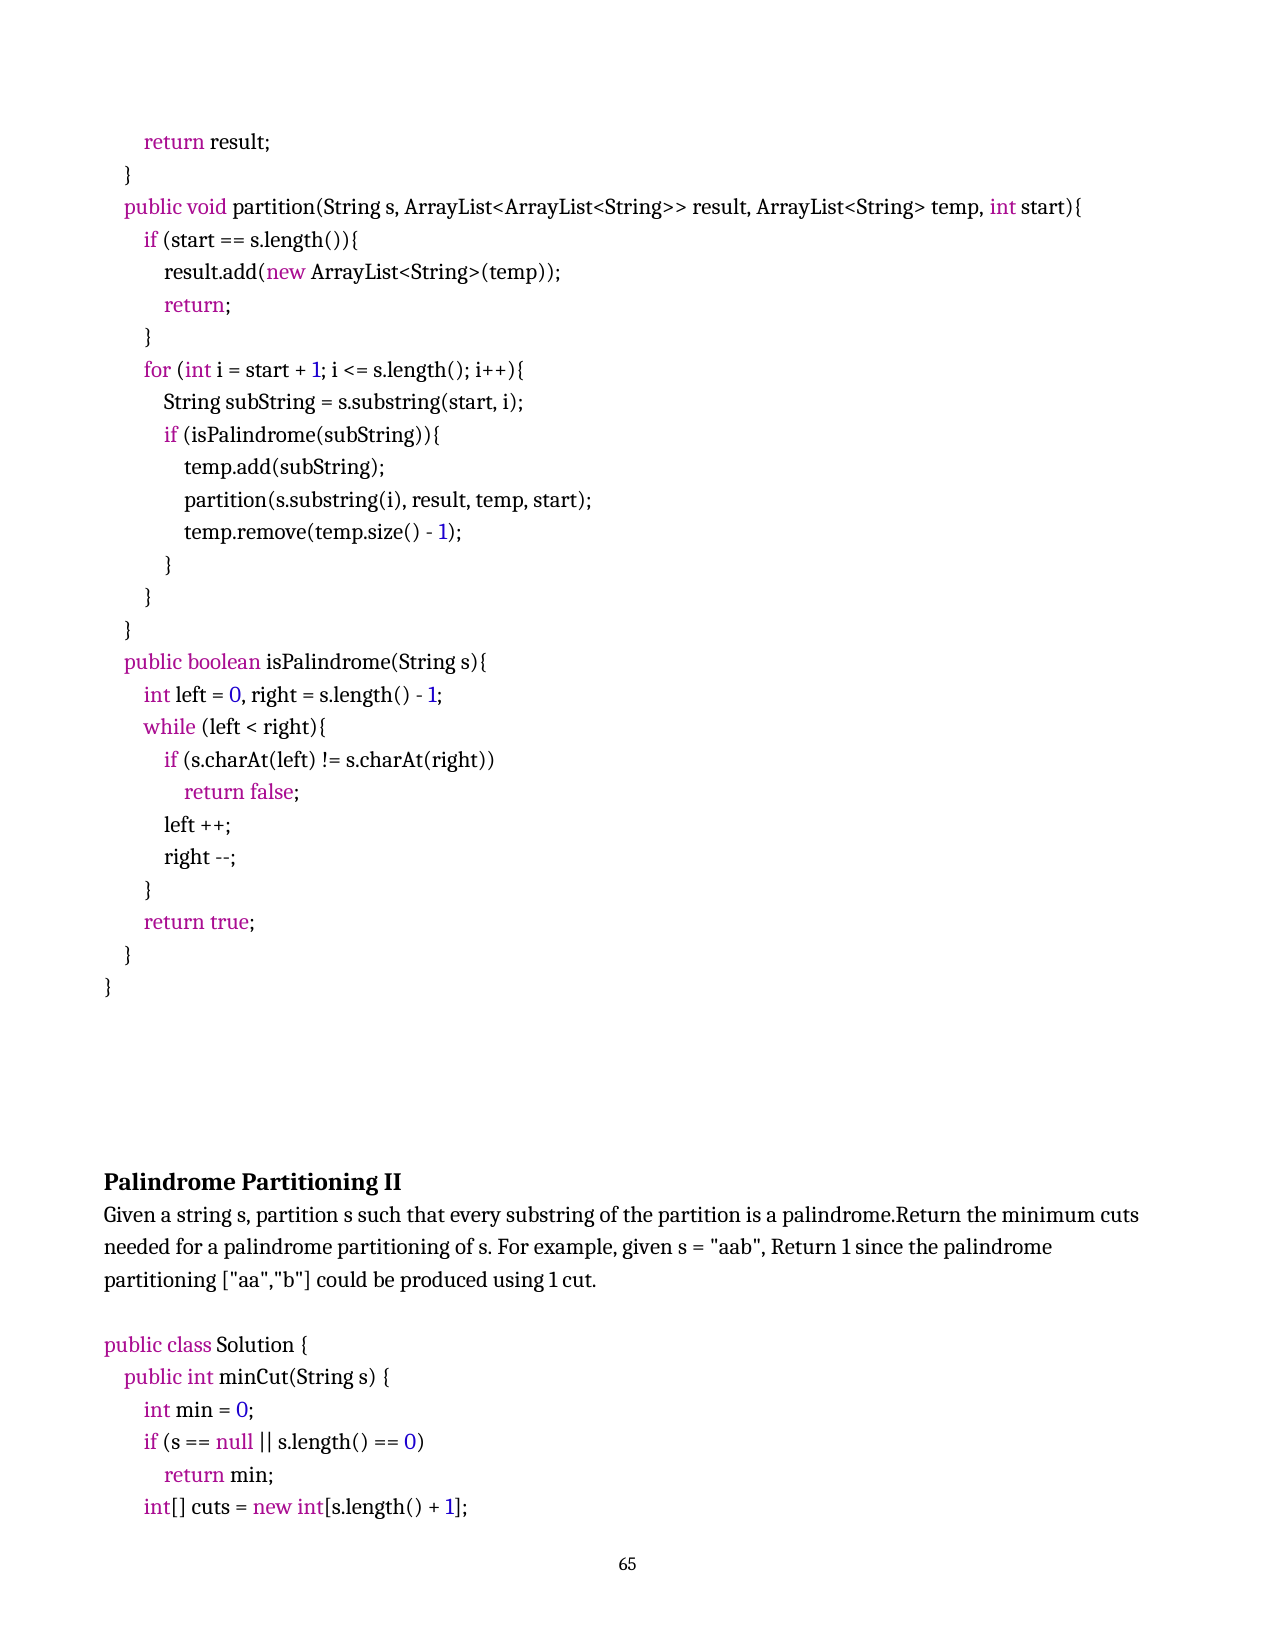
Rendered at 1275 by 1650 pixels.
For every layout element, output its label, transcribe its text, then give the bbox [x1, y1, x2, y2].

text temp.remove(temp.size() - 1); [103, 516, 1152, 549]
text public void partition(String s, ArrayList<ArrayList<String>> result, ArrayList<String> temp, int start){ [103, 191, 1152, 224]
text } [103, 321, 1152, 354]
text while (left < right){ [103, 711, 1152, 744]
text String subString = s.substring(start, i); [103, 386, 1152, 419]
text return result; [103, 126, 1152, 159]
text public boolean isPalindrome(String s){ [103, 646, 1152, 679]
text left ++; [103, 809, 1152, 841]
text temp.add(subString); [103, 451, 1152, 484]
text } [103, 614, 1152, 646]
text public int minCut(String s) { [103, 1361, 1152, 1394]
text int[] cuts = new int[s.length() + 1]; [103, 1491, 1152, 1524]
text for (int i = start + 1; i <= s.length(); i++){ [103, 354, 1152, 386]
text Given a string s, partition s such that every substring of the partition is a palindrome.Return the minimum cuts needed for a palindrome partitioning of s. For example, given s = "aab", Return 1 since the palindrome partitioning ["aa","b"] could be produced using 1 cut. [103, 1199, 1152, 1296]
text result.add(new ArrayList<String>(temp)); [103, 256, 1152, 289]
text partition(s.substring(i), result, temp, start); [103, 484, 1152, 516]
text return min; [103, 1459, 1152, 1491]
text right --; [103, 841, 1152, 874]
text } [103, 581, 1152, 614]
text } [103, 939, 1152, 971]
text if (s.charAt(left) != s.charAt(right)) [103, 744, 1152, 776]
text int left = 0, right = s.length() - 1; [103, 679, 1152, 711]
text } [103, 971, 1152, 1004]
text public class Solution { [103, 1329, 1152, 1361]
text } [103, 549, 1152, 581]
text return; [103, 289, 1152, 321]
text } [103, 159, 1152, 191]
text if (isPalindrome(subString)){ [103, 419, 1152, 451]
text if (start == s.length()){ [103, 224, 1152, 256]
text Palindrome Partitioning II [103, 1166, 1152, 1199]
text return true; [103, 906, 1152, 939]
text int min = 0; [103, 1394, 1152, 1426]
text } [103, 874, 1152, 906]
text return false; [103, 776, 1152, 809]
text if (s == null || s.length() == 0) [103, 1426, 1152, 1459]
